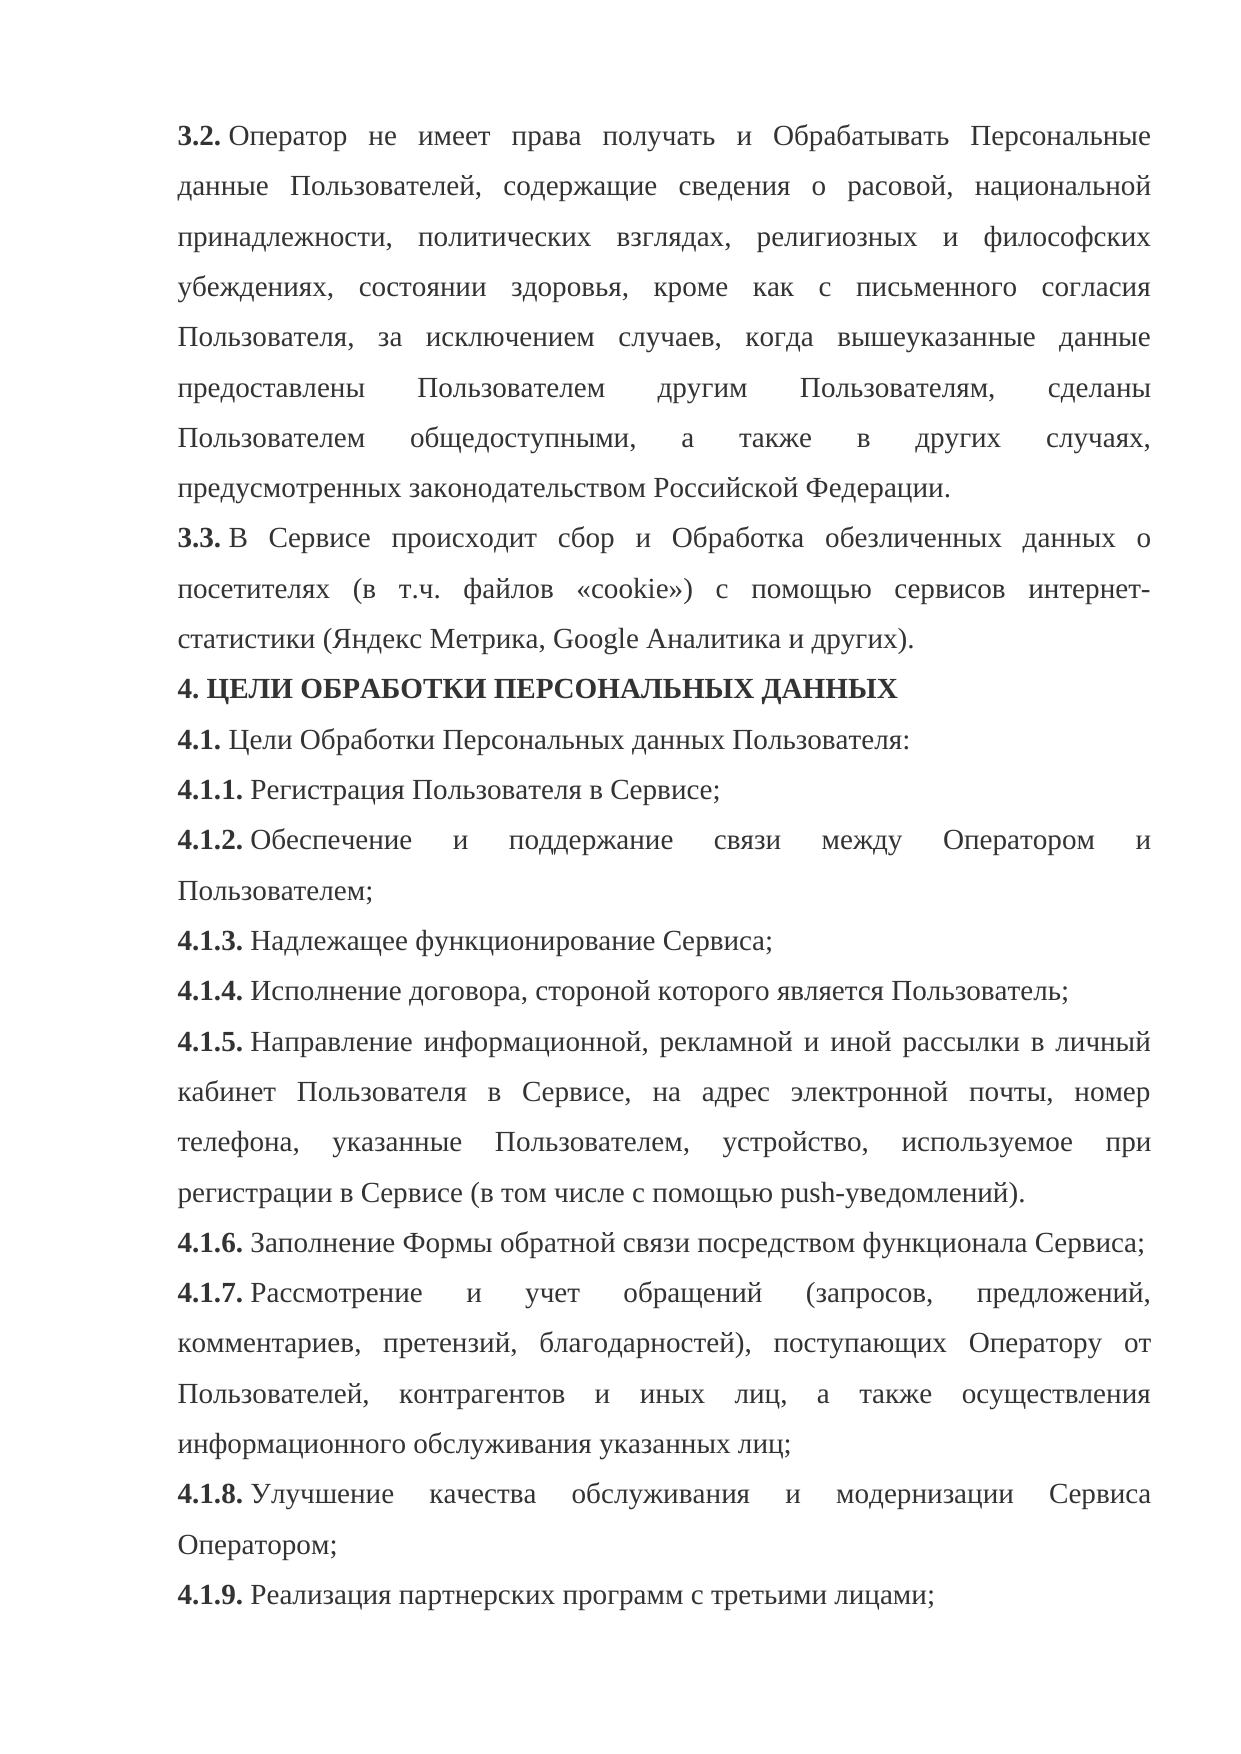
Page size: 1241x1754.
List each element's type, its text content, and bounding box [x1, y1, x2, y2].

text 4.1.4. Исполнение договора, стороной которого является Пользователь; [177, 973, 1152, 1007]
text 4.1.9. Реализация партнерских программ с третьими лицами; [177, 1577, 1152, 1611]
text 4.1.2. Обеспечение и поддержание связи между Оператором и Пользователем; [177, 822, 1152, 906]
text 3.2. Оператор не имеет права получать и Обрабатывать Персональные данные Пользователей, содержащие сведения о расовой, национальной принадлежности, политических взглядах, религиозных и философских убеждениях, состоянии здоровья, кроме как с письменного согласия Пользователя, за исключением случаев, когда вышеуказанные данные предоставлены Пользователем другим Пользователям, сделаны Пользователем общедоступными, а также в других случаях, предусмотренных законодательством Российской Федерации. [177, 118, 1152, 504]
text 4.1.3. Надлежащее функционирование Сервиса; [177, 923, 1152, 957]
text 3.3. В Сервисе происходит сбор и Обработка обезличенных данных о посетителях (в т.ч. файлов «cookie») с помощью сервисов интернет-статистики (Яндекс Метрика, Google Аналитика и других). [177, 521, 1152, 655]
text 4.1.8. Улучшение качества обслуживания и модернизации Сервиса Оператором; [177, 1477, 1152, 1560]
text 4. ЦЕЛИ ОБРАБОТКИ ПЕРСОНАЛЬНЫХ ДАННЫХ [177, 672, 1152, 705]
text 4.1.7. Рассмотрение и учет обращений (запросов, предложений, комментариев, претензий, благодарностей), поступающих Оператору от Пользователей, контрагентов и иных лиц, а также осуществления информационного обслуживания указанных лиц; [177, 1275, 1152, 1460]
text 4.1.6. Заполнение Формы обратной связи посредством функционала Сервиса; [177, 1225, 1152, 1258]
text 4.1. Цели Обработки Персональных данных Пользователя: [177, 722, 1152, 755]
text 4.1.5. Направление информационной, рекламной и иной рассылки в личный кабинет Пользователя в Сервисе, на адрес электронной почты, номер телефона, указанные Пользователем, устройство, используемое при регистрации в Сервисе (в том числе с помощью push-уведомлений). [177, 1024, 1152, 1208]
text 4.1.1. Регистрация Пользователя в Сервисе; [177, 772, 1152, 806]
